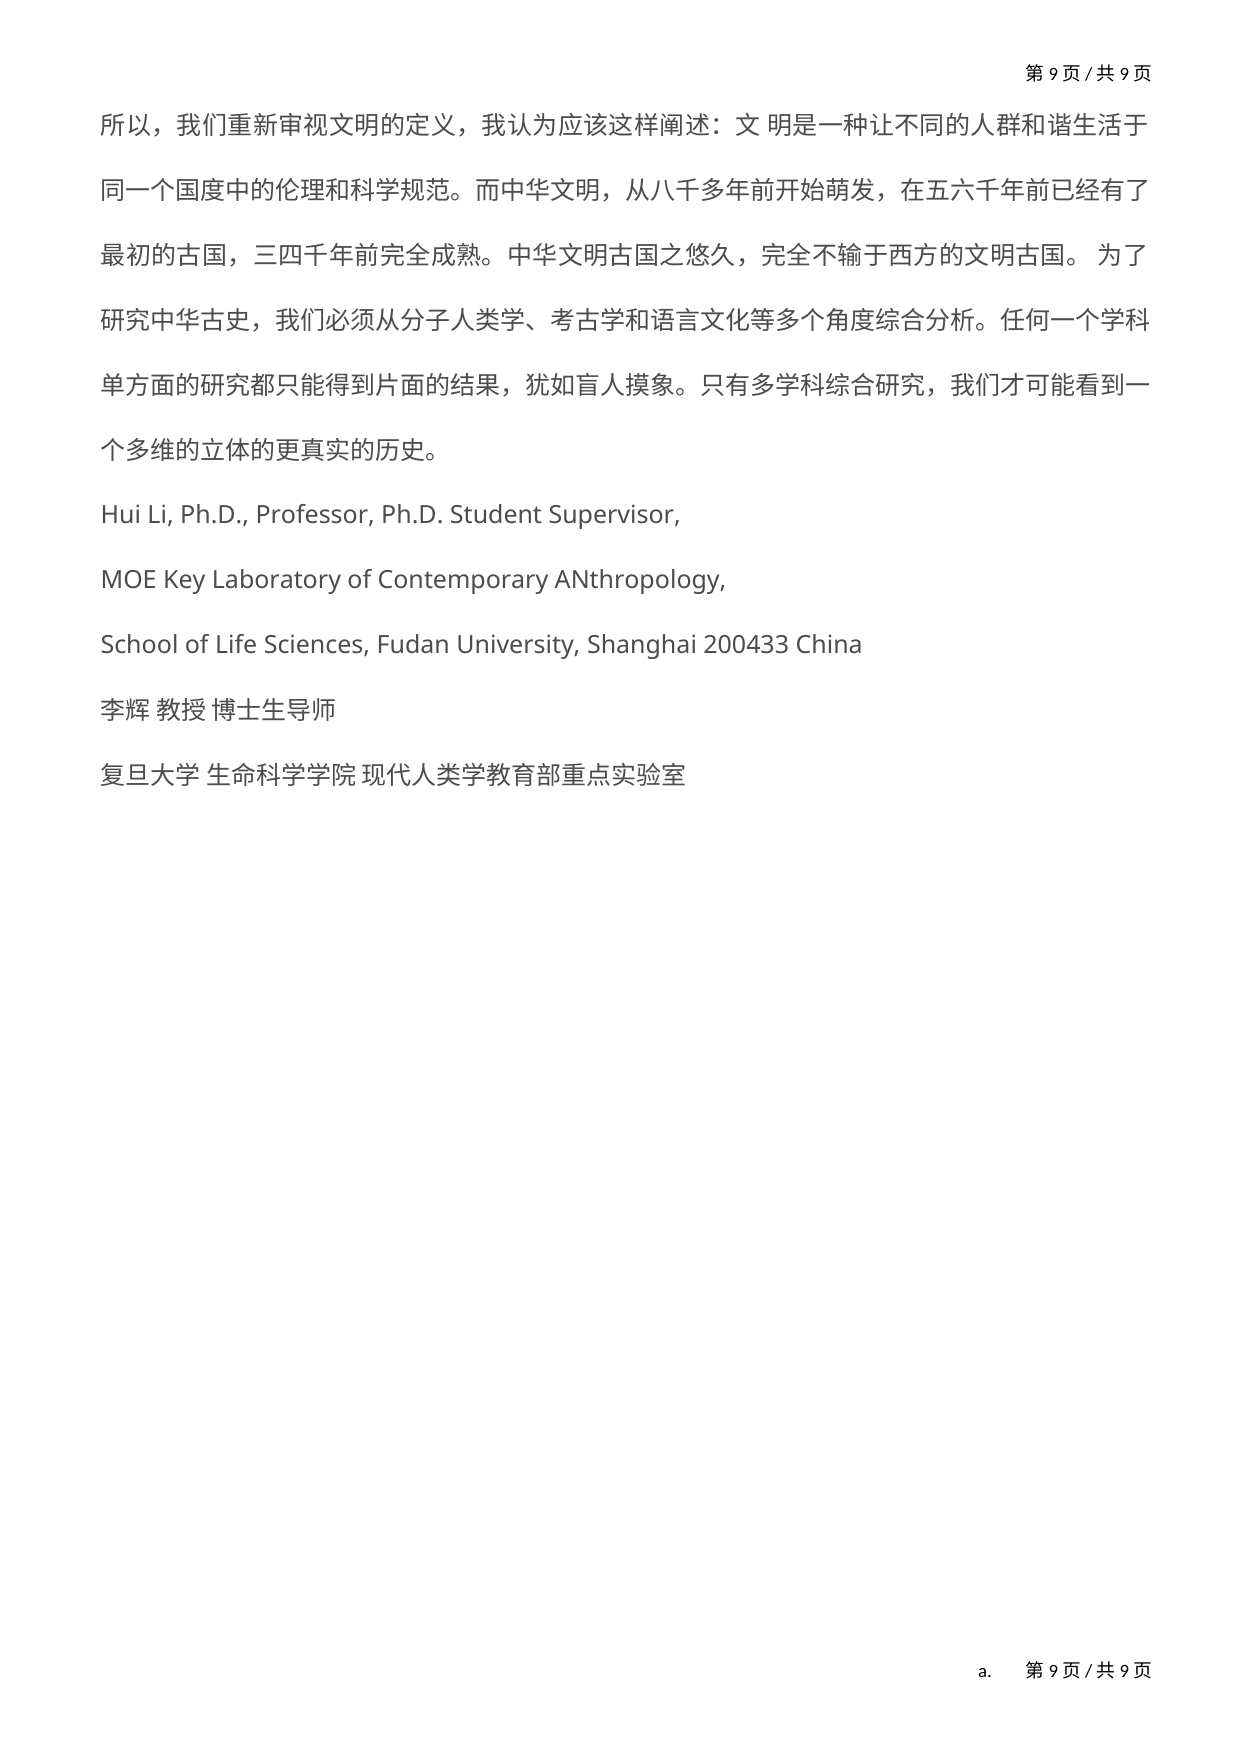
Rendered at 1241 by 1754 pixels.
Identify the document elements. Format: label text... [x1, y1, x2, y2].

text 李辉 教授 博士生导师 [100, 676, 1152, 741]
text 复旦大学 生命科学学院 现代人类学教育部重点实验室 [100, 741, 1152, 806]
text 所以，我们重新审视文明的定义，我认为应该这样阐述：文 明是一种让不同的人群和谐生活于同一个国度中的伦理和科学规范。而中华文明，从八千多年前开始萌发，在五六千年前已经有了最初的古国，三四千年前完全成熟。中华文明古国之悠久，完全不输于西方的文明古国。 为了研究中华古史，我们必须从分子人类学、考古学和语言文化等多个角度综合分析。任何一个学科单方面的研究都只能得到片面的结果，犹如盲人摸象。只有多学科综合研究，我们才可能看到一个多维的立体的更真实的历史。 [100, 91, 1152, 481]
text MOE Key Laboratory of Contemporary ANthropology, [100, 546, 1152, 611]
text Hui Li, Ph.D., Professor, Ph.D. Student Supervisor, [100, 481, 1152, 546]
text School of Life Sciences, Fudan University, Shanghai 200433 China [100, 611, 1152, 676]
